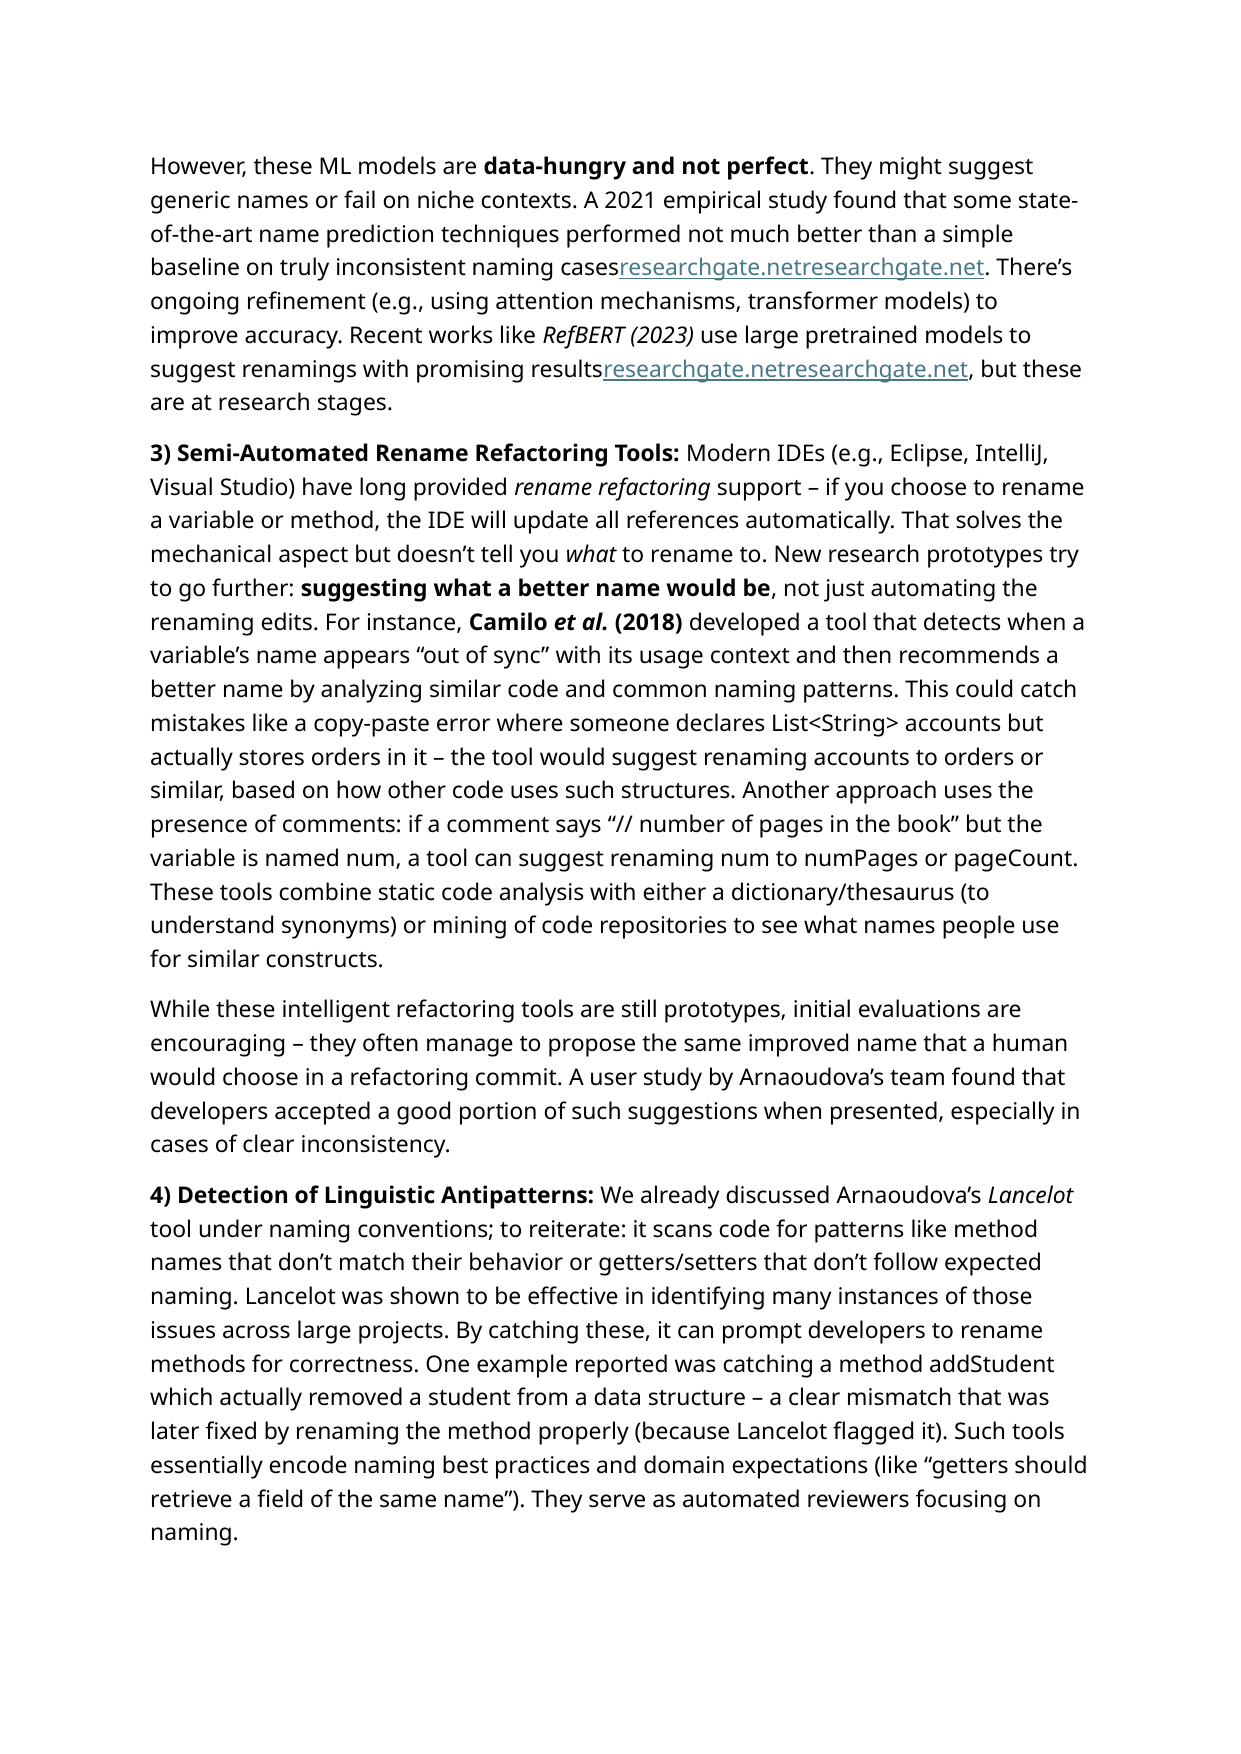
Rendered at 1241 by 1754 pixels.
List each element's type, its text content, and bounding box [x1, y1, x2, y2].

text However, these ML models are data-hungry and not perfect. They might suggest generic names or fail on niche contexts. A 2021 empirical study found that some state-of-the-art name prediction techniques performed not much better than a simple baseline on truly inconsistent naming casesresearchgate.netresearchgate.net. There’s ongoing refinement (e.g., using attention mechanisms, transformer models) to improve accuracy. Recent works like RefBERT (2023) use large pretrained models to suggest renamings with promising resultsresearchgate.netresearchgate.net, but these are at research stages. [150, 150, 1090, 417]
text 4) Detection of Linguistic Antipatterns: We already discussed Arnaoudova’s Lancelot tool under naming conventions; to reiterate: it scans code for patterns like method names that don’t match their behavior or getters/setters that don’t follow expected naming. Lancelot was shown to be effective in identifying many instances of those issues across large projects. By catching these, it can prompt developers to rename methods for correctness. One example reported was catching a method addStudent which actually removed a student from a data structure – a clear mismatch that was later fixed by renaming the method properly (because Lancelot flagged it). Such tools essentially encode naming best practices and domain expectations (like “getters should retrieve a field of the same name”). They serve as automated reviewers focusing on naming. [150, 1179, 1090, 1547]
text 3) Semi-Automated Rename Refactoring Tools: Modern IDEs (e.g., Eclipse, IntelliJ, Visual Studio) have long provided rename refactoring support – if you choose to rename a variable or method, the IDE will update all references automatically. That solves the mechanical aspect but doesn’t tell you what to rename to. New research prototypes try to go further: suggesting what a better name would be, not just automating the renaming edits. For instance, Camilo et al. (2018) developed a tool that detects when a variable’s name appears “out of sync” with its usage context and then recommends a better name by analyzing similar code and common naming patterns. This could catch mistakes like a copy-paste error where someone declares List<String> accounts but actually stores orders in it – the tool would suggest renaming accounts to orders or similar, based on how other code uses such structures. Another approach uses the presence of comments: if a comment says “// number of pages in the book” but the variable is named num, a tool can suggest renaming num to numPages or pageCount. These tools combine static code analysis with either a dictionary/thesaurus (to understand synonyms) or mining of code repositories to see what names people use for similar constructs. [150, 437, 1090, 974]
text While these intelligent refactoring tools are still prototypes, initial evaluations are encouraging – they often manage to propose the same improved name that a human would choose in a refactoring commit. A user study by Arnaoudova’s team found that developers accepted a good portion of such suggestions when presented, especially in cases of clear inconsistency. [150, 993, 1090, 1159]
